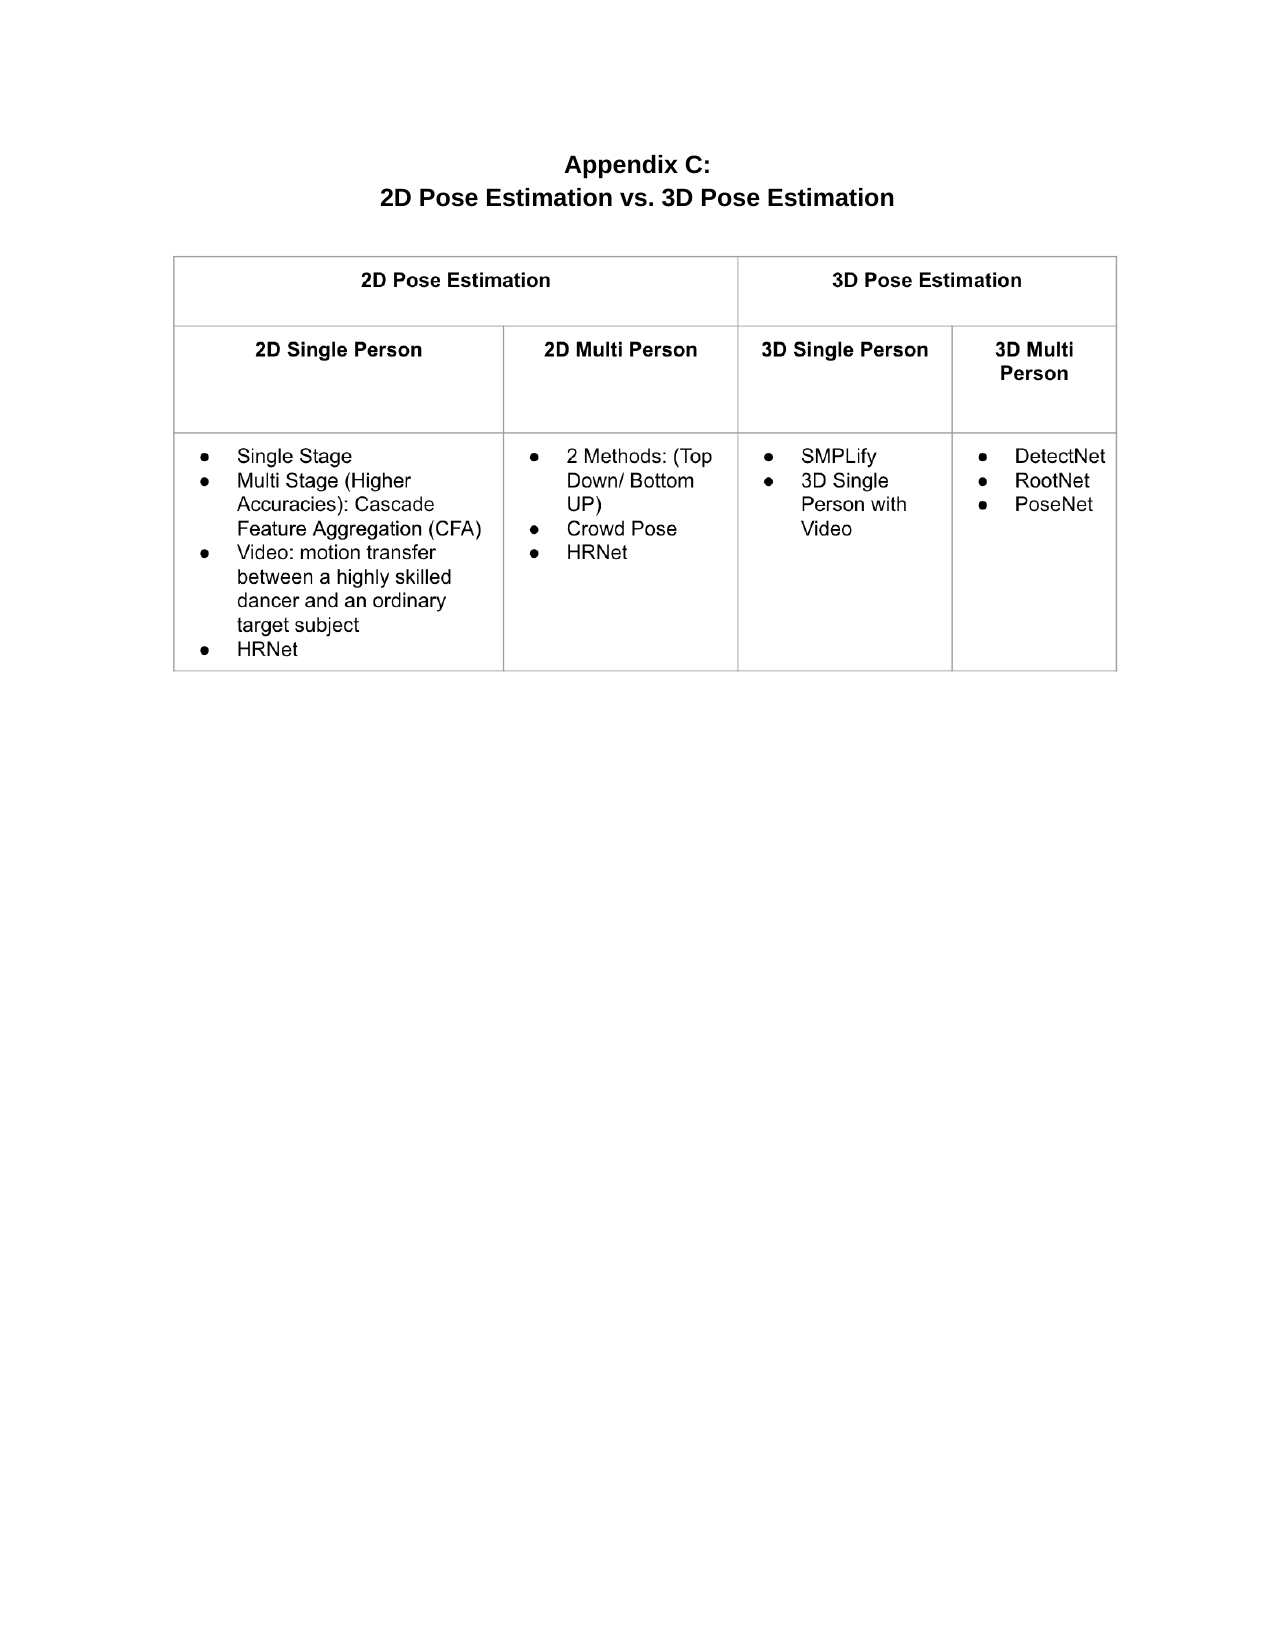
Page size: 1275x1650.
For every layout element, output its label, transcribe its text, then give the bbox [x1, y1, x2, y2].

picture [150, 249, 1125, 685]
text 2D Pose Estimation vs. 3D Pose Estimation [150, 183, 1125, 212]
text Appendix C: [150, 150, 1125, 179]
